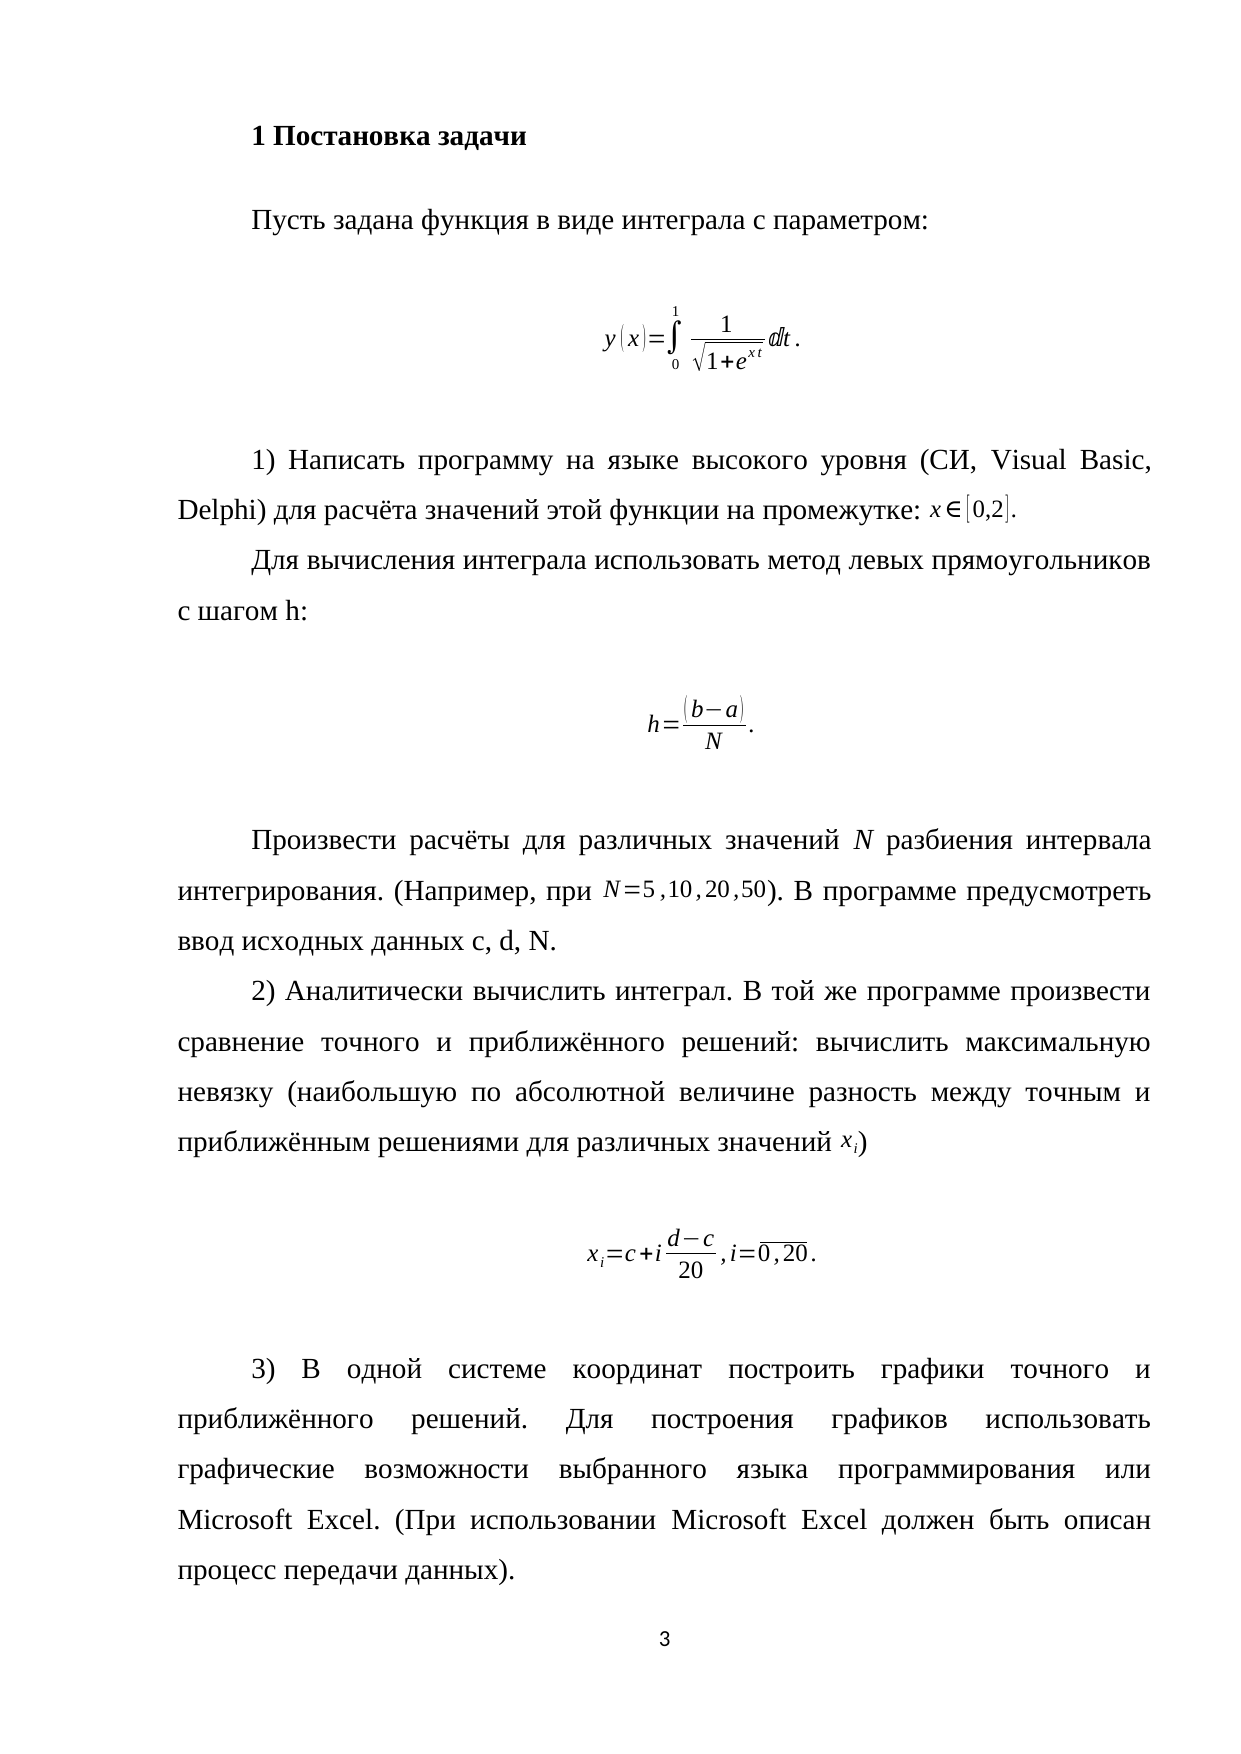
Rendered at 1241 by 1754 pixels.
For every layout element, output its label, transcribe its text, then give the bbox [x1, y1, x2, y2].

text Пусть задана функция в виде интеграла с параметром: [177, 202, 1152, 236]
text 1) Написать программу на языке высокого уровня (СИ, Visual Basic, Delphi) для расчёта значений этой функции на промежутке: [177, 442, 1152, 526]
text Для вычисления интеграла использовать метод левых прямоугольников с шагом h: [177, 542, 1152, 626]
text Произвести расчёты для различных значений N разбиения интервала интегрирования. (Например, при ). В программе предусмотреть ввод исходных данных c, d, N. [177, 822, 1152, 957]
text 2) Аналитически вычислить интеграл. В той же программе произвести сравнение точного и приближённого решений: вычислить максимальную невязку (наибольшую по абсолютной величине разность между точным и приближённым решениями для различных значений ) [177, 973, 1152, 1158]
text 3) В одной системе координат построить графики точного и приближённого решений. Для построения графиков использовать графические возможности выбранного языка программирования или Microsoft Excel. (При использовании Microsoft Excel должен быть описан процесс передачи данных). [177, 1351, 1152, 1586]
subtitle 1 Постановка задачи [177, 118, 1152, 152]
